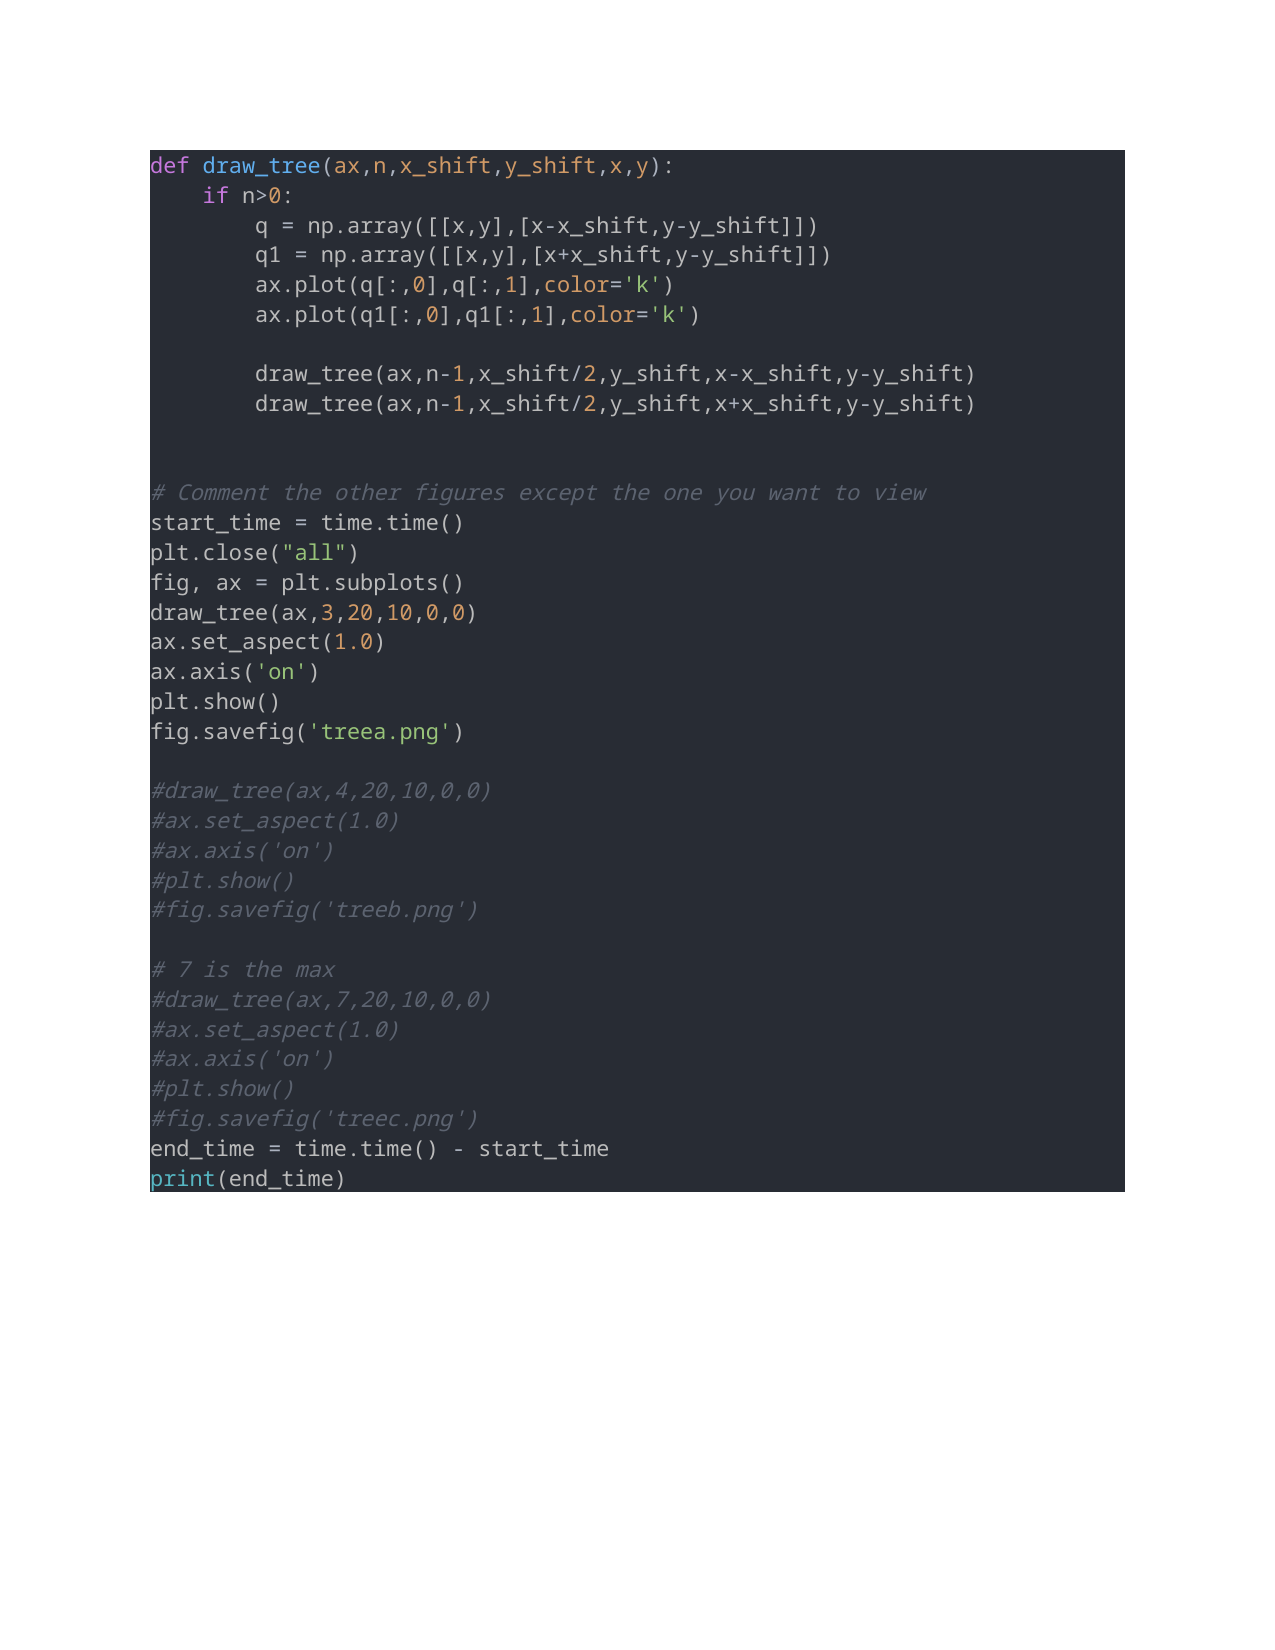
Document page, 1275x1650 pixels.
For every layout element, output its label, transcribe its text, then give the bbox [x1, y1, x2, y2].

text fig, ax = plt.subplots() [150, 567, 1125, 597]
text ax.plot(q1[:,0],q1[:,1],color='k') [150, 299, 1125, 329]
text #draw_tree(ax,4,20,10,0,0) [150, 775, 1125, 805]
text def draw_tree(ax,n,x_shift,y_shift,x,y): [150, 150, 1125, 180]
text draw_tree(ax,3,20,10,0,0) [150, 597, 1125, 626]
text #ax.set_aspect(1.0) [150, 805, 1125, 835]
text #fig.savefig('treeb.png') [150, 894, 1125, 924]
text print(end_time) [150, 1163, 1125, 1192]
text #plt.show() [150, 1073, 1125, 1103]
text draw_tree(ax,n-1,x_shift/2,y_shift,x+x_shift,y-y_shift) [150, 388, 1125, 418]
text #ax.axis('on') [150, 835, 1125, 865]
text plt.show() [150, 686, 1125, 716]
text q1 = np.array([[x,y],[x+x_shift,y-y_shift]]) [150, 239, 1125, 269]
text #fig.savefig('treec.png') [150, 1103, 1125, 1133]
text end_time = time.time() - start_time [150, 1133, 1125, 1163]
text start_time = time.time() [150, 507, 1125, 537]
text ax.set_aspect(1.0) [150, 626, 1125, 656]
text plt.close("all") [150, 537, 1125, 567]
text ax.axis('on') [150, 656, 1125, 686]
text q = np.array([[x,y],[x-x_shift,y-y_shift]]) [150, 209, 1125, 239]
text draw_tree(ax,n-1,x_shift/2,y_shift,x-x_shift,y-y_shift) [150, 358, 1125, 388]
text #draw_tree(ax,7,20,10,0,0) [150, 984, 1125, 1014]
text ax.plot(q[:,0],q[:,1],color='k') [150, 269, 1125, 299]
text #ax.axis('on') [150, 1043, 1125, 1073]
text #ax.set_aspect(1.0) [150, 1014, 1125, 1043]
text if n>0: [150, 180, 1125, 209]
text #plt.show() [150, 865, 1125, 894]
text # Comment the other figures except the one you want to view [150, 477, 1125, 507]
text fig.savefig('treea.png') [150, 716, 1125, 746]
text # 7 is the max [150, 954, 1125, 984]
